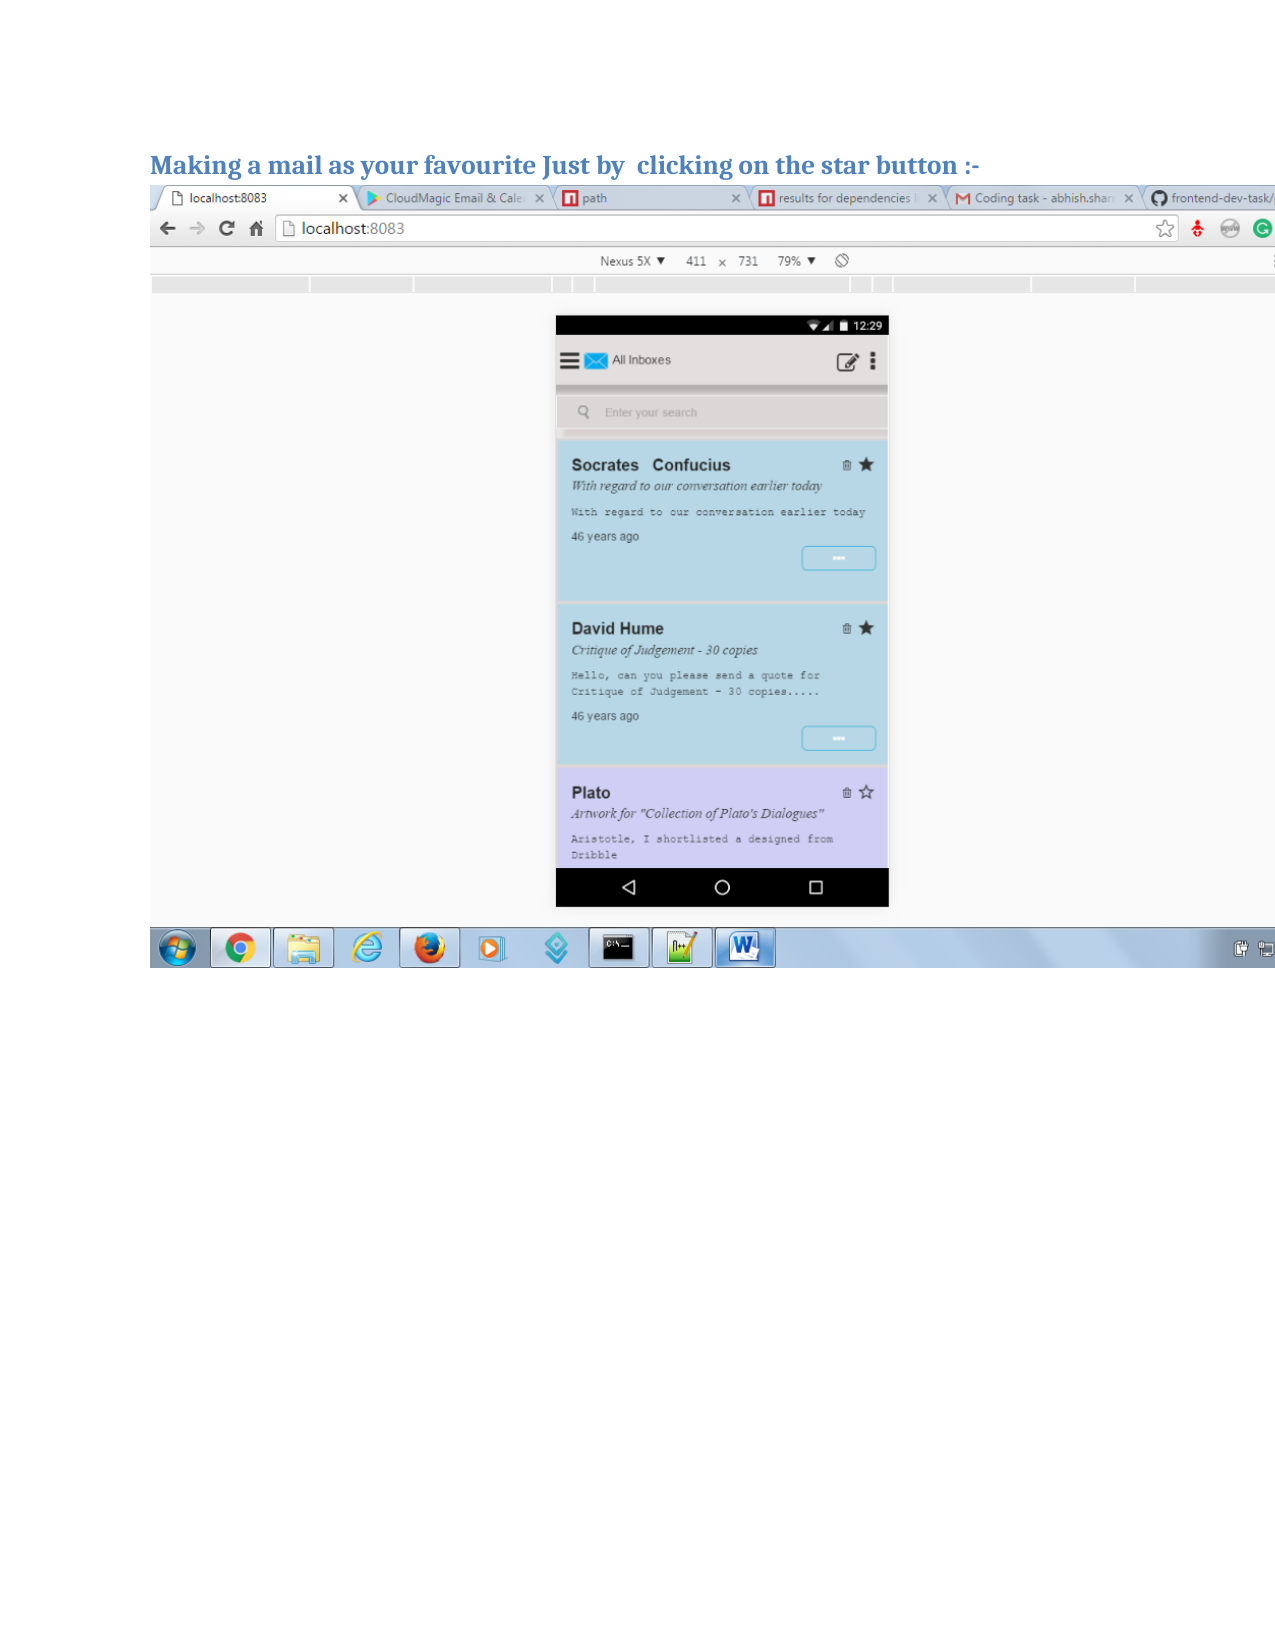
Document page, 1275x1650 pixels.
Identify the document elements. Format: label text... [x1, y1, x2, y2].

subtitle Making a mail as your favourite Just by clicking on the star button :- [150, 150, 1125, 181]
picture [150, 185, 1275, 968]
